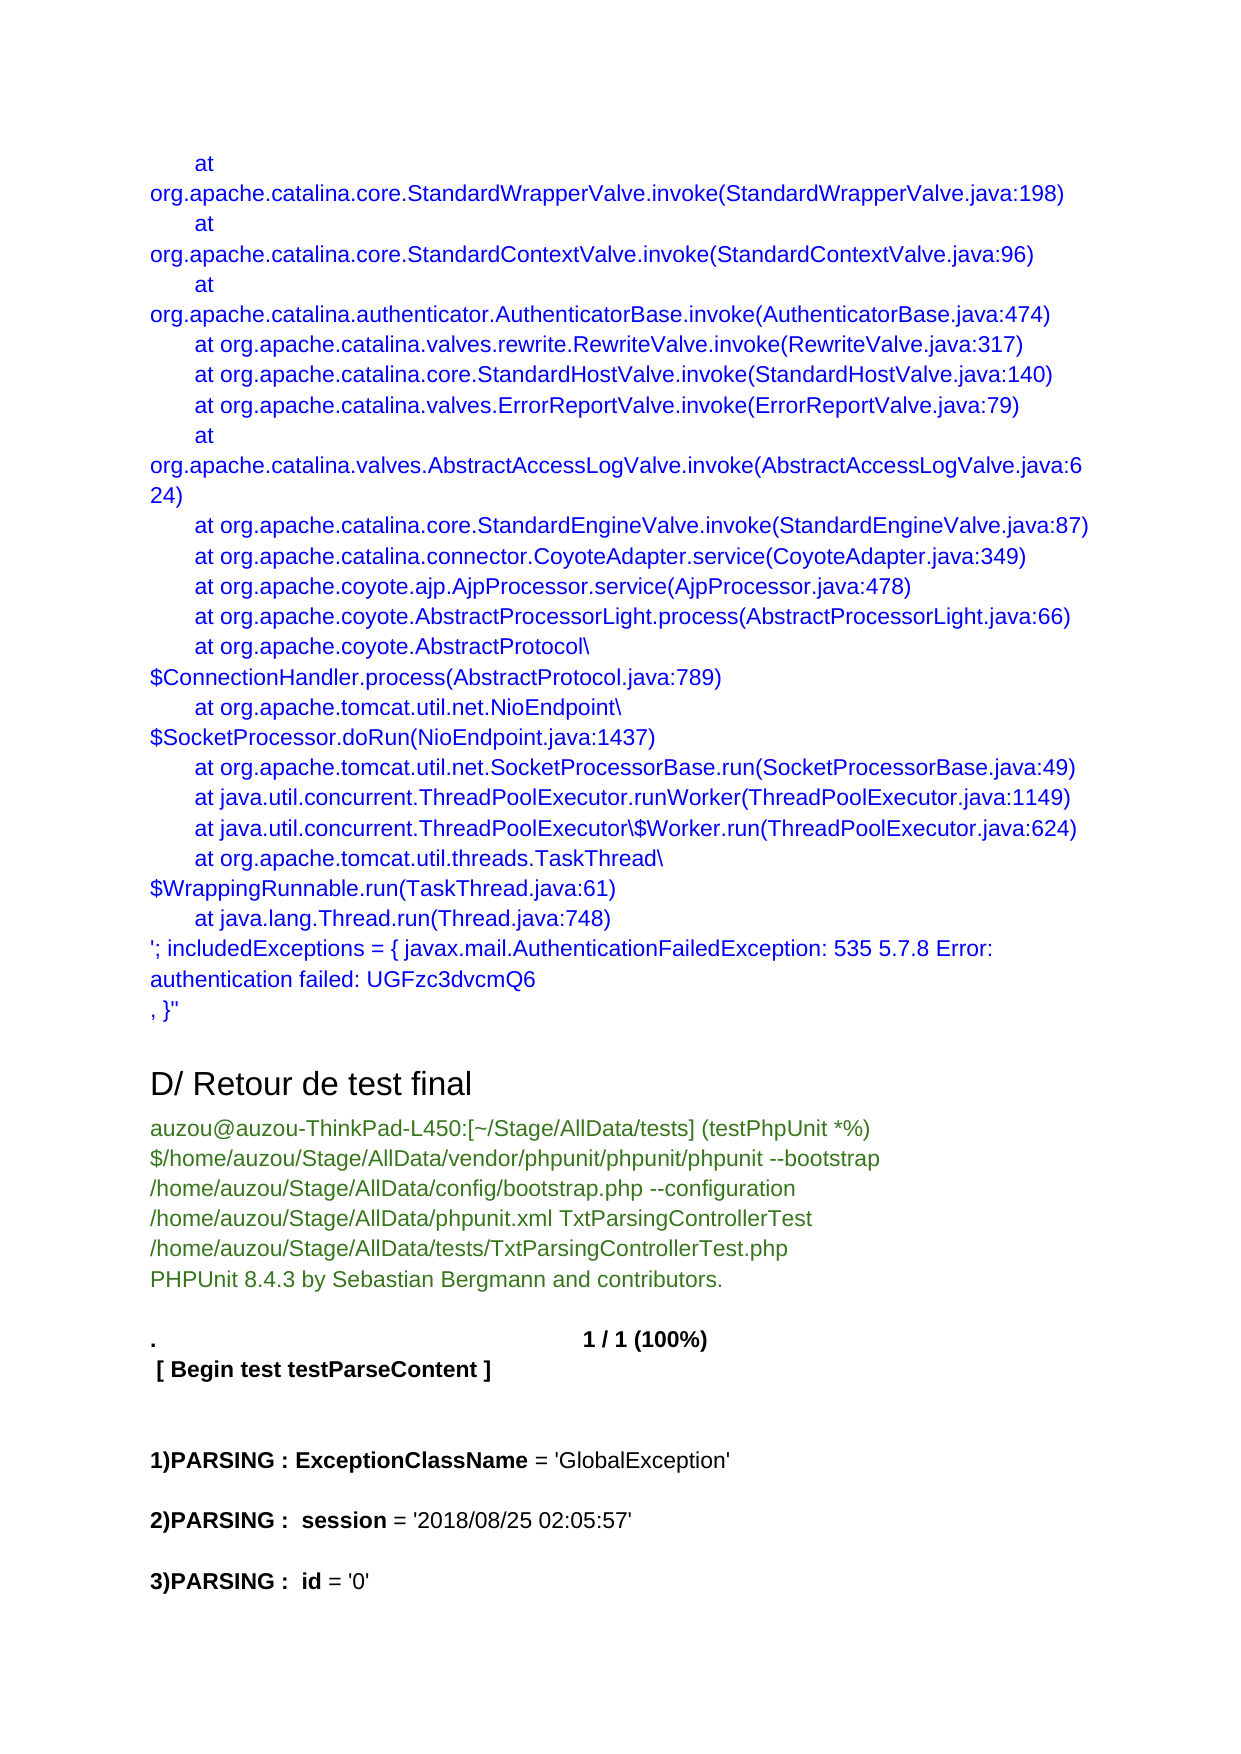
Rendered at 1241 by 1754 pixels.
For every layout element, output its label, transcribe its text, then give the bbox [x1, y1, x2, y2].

text at java.util.concurrent.ThreadPoolExecutor\$Worker.run(ThreadPoolExecutor.java:624) [150, 814, 1090, 841]
text at org.apache.catalina.core.StandardContextValve.invoke(StandardContextValve.java:96) [150, 210, 1090, 267]
text at org.apache.catalina.valves.rewrite.RewriteValve.invoke(RewriteValve.java:317) [150, 331, 1090, 358]
text at org.apache.coyote.AbstractProtocol\$ConnectionHandler.process(AbstractProtocol.java:789) [150, 633, 1090, 690]
text '; includedExceptions = { javax.mail.AuthenticationFailedException: 535 5.7.8 Error: authentication failed: UGFzc3dvcmQ6 [150, 935, 1090, 992]
text at org.apache.coyote.AbstractProcessorLight.process(AbstractProcessorLight.java:66) [150, 603, 1090, 629]
text 2)PARSING : session = '2018/08/25 02:05:57' [150, 1507, 1090, 1533]
text at org.apache.coyote.ajp.AjpProcessor.service(AjpProcessor.java:478) [150, 573, 1090, 599]
text [ Begin test testParseContent ] [150, 1356, 1090, 1382]
text 3)PARSING : id = '0' [150, 1568, 1090, 1594]
text , }" [150, 996, 1090, 1022]
text at org.apache.catalina.core.StandardEngineValve.invoke(StandardEngineValve.java:87) [150, 512, 1090, 539]
text at org.apache.catalina.authenticator.AuthenticatorBase.invoke(AuthenticatorBase.java:474) [150, 271, 1090, 327]
text at org.apache.tomcat.util.threads.TaskThread\$WrappingRunnable.run(TaskThread.java:61) [150, 845, 1090, 901]
text at org.apache.catalina.core.StandardHostValve.invoke(StandardHostValve.java:140) [150, 361, 1090, 388]
text PHPUnit 8.4.3 by Sebastian Bergmann and contributors. [150, 1266, 1090, 1292]
text . 1 / 1 (100%) [150, 1326, 1090, 1352]
text at org.apache.catalina.valves.AbstractAccessLogValve.invoke(AbstractAccessLogValve.java:624) [150, 422, 1090, 509]
text at org.apache.tomcat.util.net.SocketProcessorBase.run(SocketProcessorBase.java:49) [150, 754, 1090, 781]
text 1)PARSING : ExceptionClassName = 'GlobalException' [150, 1447, 1090, 1473]
text at java.lang.Thread.run(Thread.java:748) [150, 905, 1090, 932]
text at java.util.concurrent.ThreadPoolExecutor.runWorker(ThreadPoolExecutor.java:1149) [150, 784, 1090, 811]
text at org.apache.tomcat.util.net.NioEndpoint\$SocketProcessor.doRun(NioEndpoint.java:1437) [150, 694, 1090, 750]
text at org.apache.catalina.core.StandardWrapperValve.invoke(StandardWrapperValve.java:198) [150, 150, 1090, 207]
text at org.apache.catalina.valves.ErrorReportValve.invoke(ErrorReportValve.java:79) [150, 392, 1090, 418]
text at org.apache.catalina.connector.CoyoteAdapter.service(CoyoteAdapter.java:349) [150, 543, 1090, 569]
text auzou@auzou-ThinkPad-L450:[~/Stage/AllData/tests] (testPhpUnit *%) $/home/auzou/Stage/AllData/vendor/phpunit/phpunit/phpunit --bootstrap /home/auzou/Stage/AllData/config/bootstrap.php --configuration /home/auzou/Stage/AllData/phpunit.xml TxtParsingControllerTest /home/auzou/Stage/AllData/tests/TxtParsingControllerTest.php [150, 1114, 1090, 1262]
subtitle D/ Retour de test final [150, 1063, 1090, 1102]
